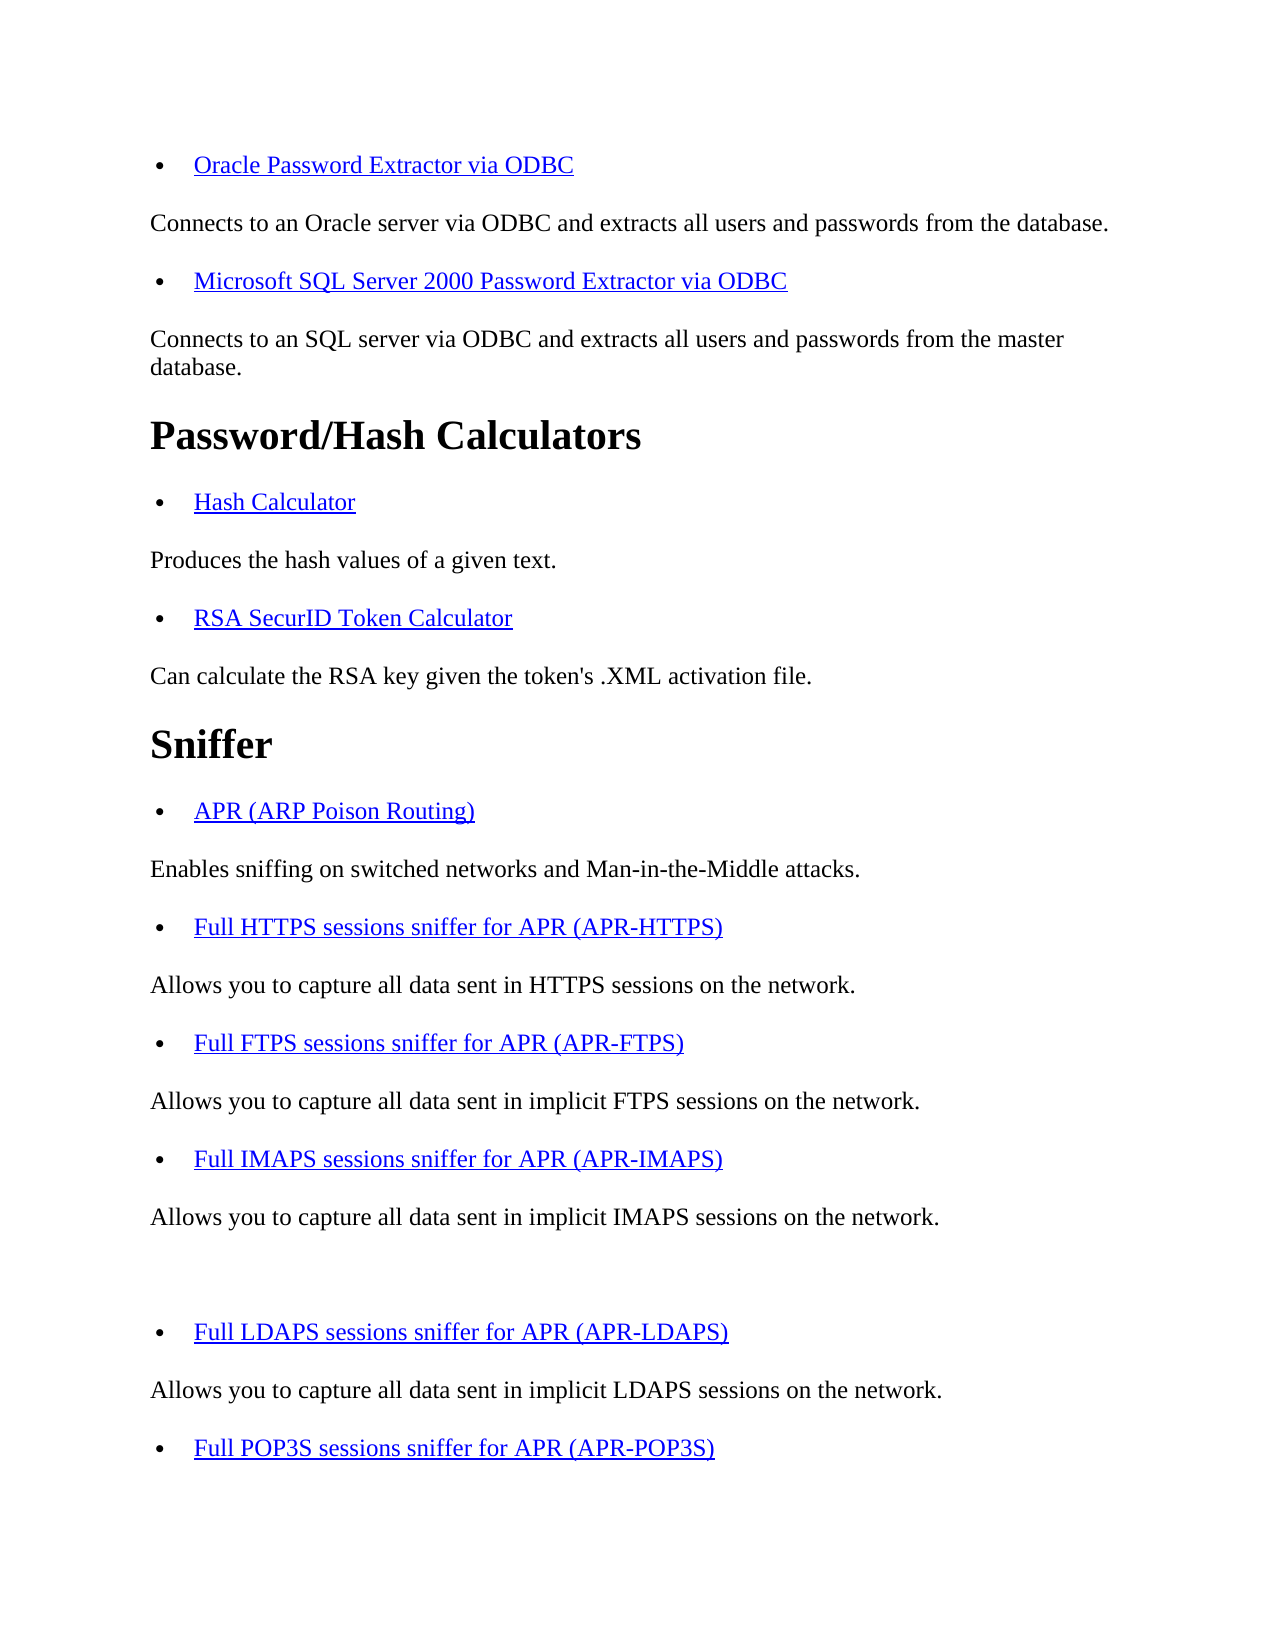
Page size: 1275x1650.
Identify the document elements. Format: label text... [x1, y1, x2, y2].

text Password/Hash Calculators [150, 410, 1125, 458]
list Full FTPS sessions sniffer for APR (APR-FTPS) [156, 1028, 1125, 1057]
list APR (ARP Poison Routing) [156, 796, 1125, 825]
text Allows you to capture all data sent in implicit FTPS sessions on the network. [150, 1086, 1125, 1114]
text Allows you to capture all data sent in implicit IMAPS sessions on the network. [150, 1202, 1125, 1230]
text Connects to an Oracle server via ODBC and extracts all users and passwords from the database. [150, 208, 1125, 237]
list RSA SecurID Token Calculator [156, 603, 1125, 632]
list Full IMAPS sessions sniffer for APR (APR-IMAPS) [156, 1144, 1125, 1172]
text Sniffer [150, 719, 1125, 767]
text Can calculate the RSA key given the token's .XML activation file. [150, 661, 1125, 690]
text Enables sniffing on switched networks and Man-in-the-Middle attacks. [150, 854, 1125, 883]
text Allows you to capture all data sent in HTTPS sessions on the network. [150, 970, 1125, 999]
text Allows you to capture all data sent in implicit LDAPS sessions on the network. [150, 1375, 1125, 1404]
text Produces the hash values of a given text. [150, 545, 1125, 574]
list Oracle Password Extractor via ODBC [156, 150, 1125, 179]
list Full LDAPS sessions sniffer for APR (APR-LDAPS) [156, 1317, 1125, 1346]
list Microsoft SQL Server 2000 Password Extractor via ODBC [156, 266, 1125, 294]
text Connects to an SQL server via ODBC and extracts all users and passwords from the master database. [150, 324, 1125, 381]
list Hash Calculator [156, 487, 1125, 516]
list Full HTTPS sessions sniffer for APR (APR-HTTPS) [156, 912, 1125, 941]
list Full POP3S sessions sniffer for APR (APR-POP3S) [156, 1433, 1125, 1462]
